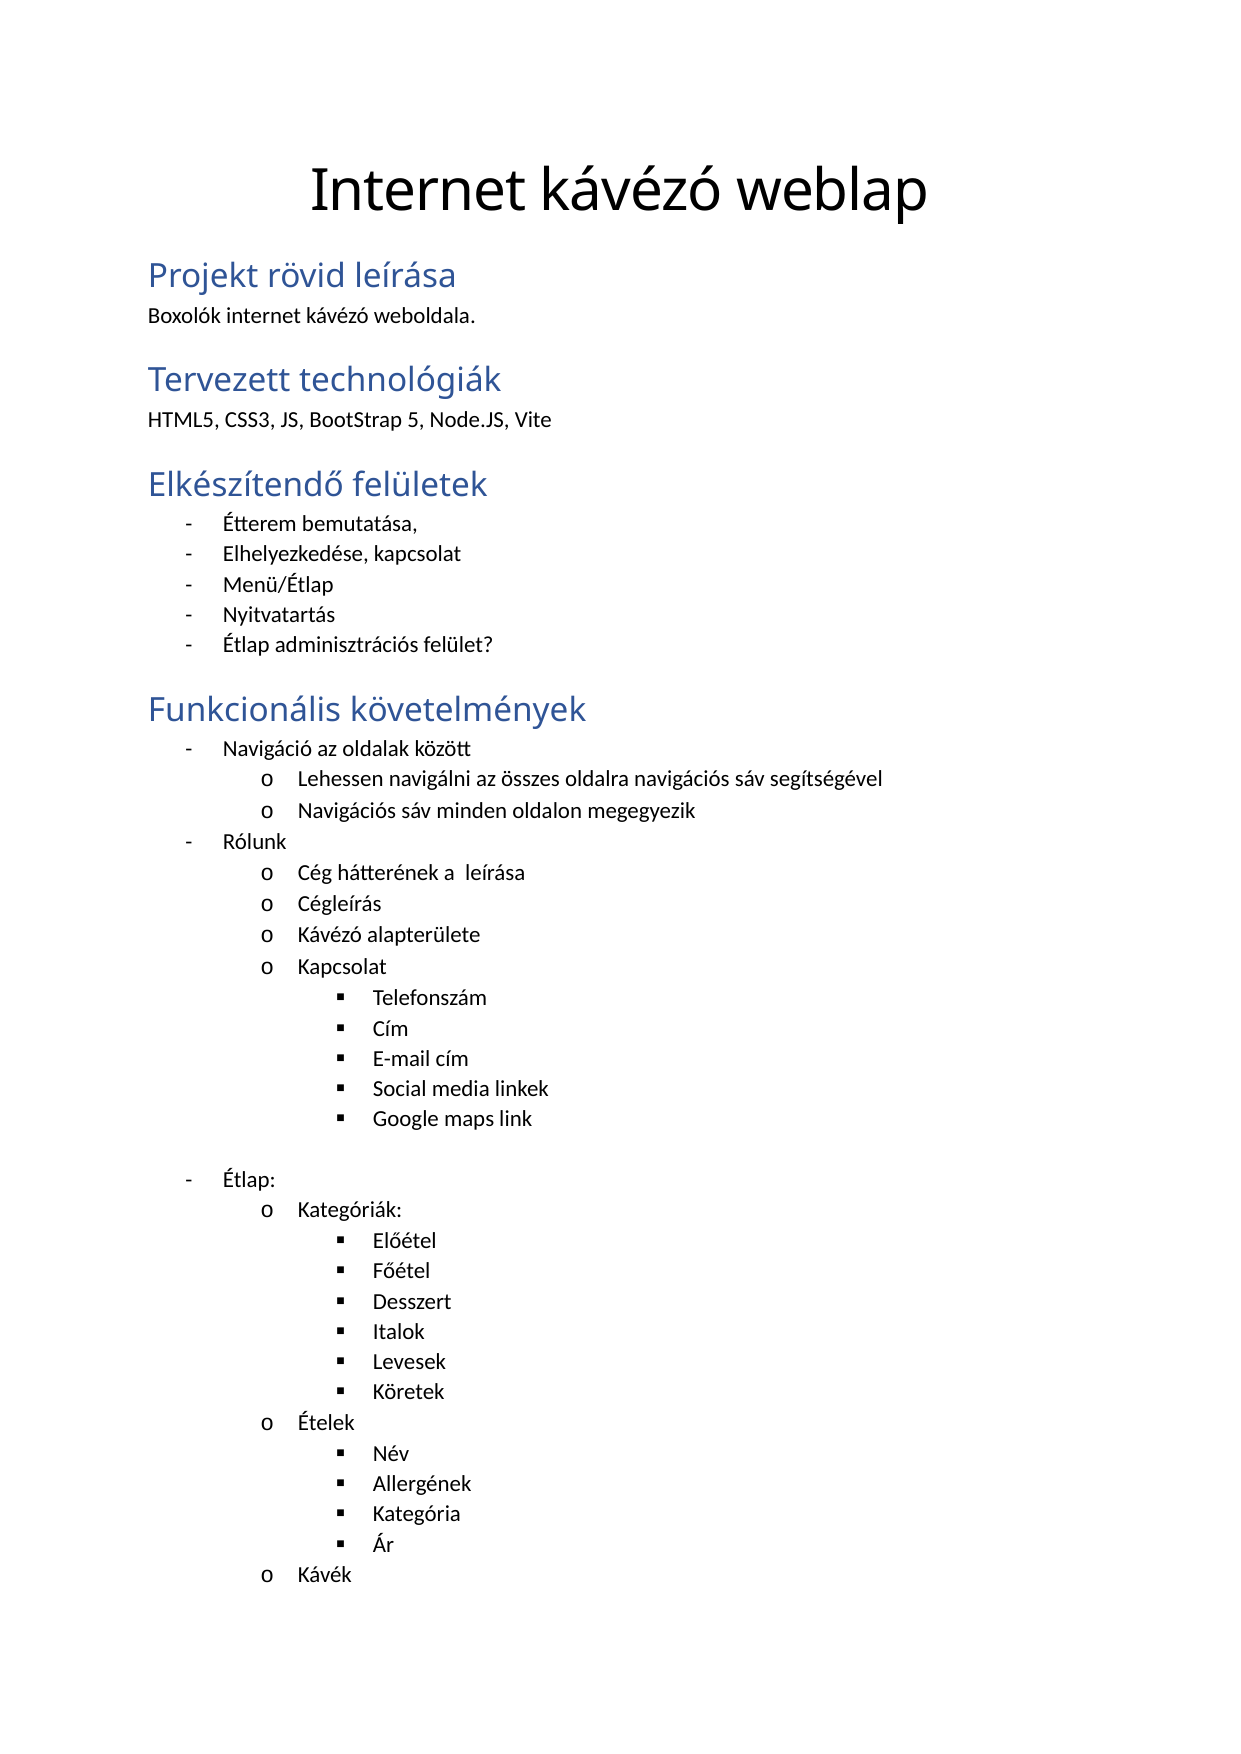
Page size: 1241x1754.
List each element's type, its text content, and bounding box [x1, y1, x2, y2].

list Rólunk [185, 827, 1093, 856]
list Kategóriák: [260, 1195, 1093, 1224]
list Levesek [335, 1347, 1093, 1375]
list Navigációs sáv minden oldalon megegyezik [260, 796, 1093, 825]
list Étlap adminisztrációs felület? [185, 630, 1093, 658]
list Italok [335, 1317, 1093, 1345]
list Ár [335, 1530, 1093, 1558]
list Nyitvatartás [185, 600, 1093, 628]
list Menü/Étlap [185, 570, 1093, 598]
text HTML5, CSS3, JS, BootStrap 5, Node.JS, Vite [148, 405, 1093, 433]
list Telefonszám [335, 983, 1093, 1012]
subtitle Projekt rövid leírása [148, 252, 1093, 297]
list Google maps link [335, 1104, 1093, 1132]
list E-mail cím [335, 1044, 1093, 1072]
list Lehessen navigálni az összes oldalra navigációs sáv segítségével [260, 764, 1093, 794]
list Elhelyezkedése, kapcsolat [185, 539, 1093, 568]
list Ételek [260, 1408, 1093, 1437]
list Étterem bemutatása, [185, 509, 1093, 537]
list Navigáció az oldalak között [185, 734, 1093, 762]
list Kávézó alapterülete [260, 921, 1093, 950]
list Cég hátterének a leírása [260, 858, 1093, 887]
list Köretek [335, 1377, 1093, 1406]
title Internet kávézó weblap [148, 148, 1093, 227]
subtitle Tervezett technológiák [148, 356, 1093, 402]
list Allergének [335, 1469, 1093, 1497]
list Kapcsolat [260, 952, 1093, 981]
list Kategória [335, 1499, 1093, 1528]
list Kávék [260, 1560, 1093, 1589]
list Név [335, 1439, 1093, 1467]
text Boxolók internet kávézó weboldala. [148, 301, 1093, 329]
subtitle Elkészítendő felületek [148, 460, 1093, 506]
list Étlap: [185, 1165, 1093, 1193]
list Social media linkek [335, 1074, 1093, 1102]
list Főétel [335, 1257, 1093, 1285]
list Cím [335, 1014, 1093, 1042]
list Előétel [335, 1226, 1093, 1254]
subtitle Funkcionális követelmények [148, 685, 1093, 731]
list Desszert [335, 1287, 1093, 1315]
list Cégleírás [260, 889, 1093, 918]
